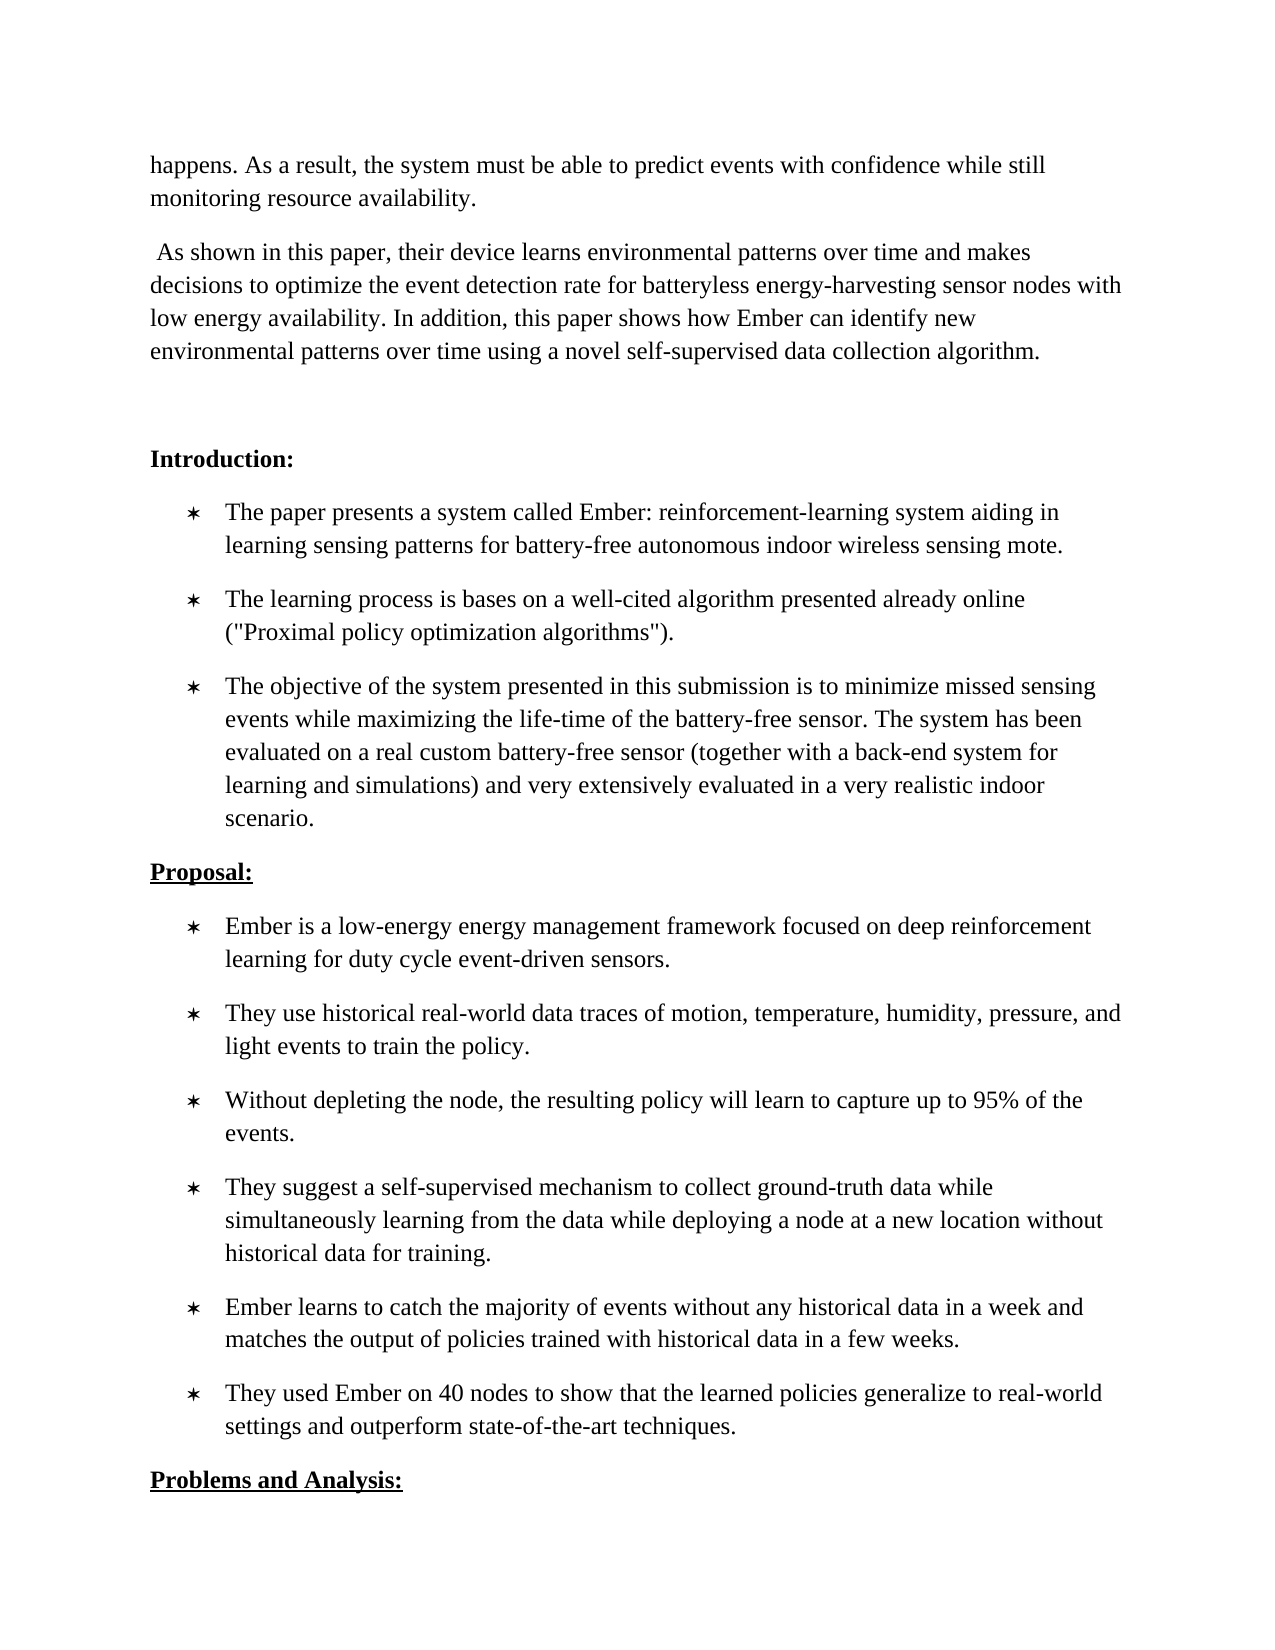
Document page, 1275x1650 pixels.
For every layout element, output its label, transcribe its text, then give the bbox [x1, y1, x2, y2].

text Proposal: [150, 857, 1125, 886]
list They use historical real-world data traces of motion, temperature, humidity, pressure, and light events to train the policy. [187, 998, 1125, 1060]
list The objective of the system presented in this submission is to minimize missed sensing events while maximizing the life-time of the battery-free sensor. The system has been evaluated on a real custom battery-free sensor (together with a back-end system for learning and simulations) and very extensively evaluated in a very realistic indoor scenario. [187, 671, 1125, 832]
text Introduction: [150, 444, 1125, 472]
list They used Ember on 40 nodes to show that the learned policies generalize to real-world settings and outperform state-of-the-art techniques. [187, 1378, 1125, 1440]
list Ember learns to catch the majority of events without any historical data in a week and matches the output of policies trained with historical data in a few weeks. [187, 1292, 1125, 1353]
list They suggest a self-supervised mechanism to collect ground-truth data while simultaneously learning from the data while deploying a node at a new location without historical data for training. [187, 1172, 1125, 1266]
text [150, 150, 1125, 212]
list The paper presents a system called Ember: reinforcement-learning system aiding in learning sensing patterns for battery-free autonomous indoor wireless sensing mote. [187, 497, 1125, 559]
list Ember is a low-energy energy management framework focused on deep reinforcement learning for duty cycle event-driven sensors. [187, 911, 1125, 973]
text Problems and Analysis: [150, 1465, 1125, 1494]
text As shown in this paper, their device learns environmental patterns over time and makes decisions to optimize the event detection rate for batteryless energy-harvesting sensor nodes with low energy availability. In addition, this paper shows how Ember can identify new environmental patterns over time using a novel self-supervised data collection algorithm. [150, 237, 1125, 365]
list Without depleting the node, the resulting policy will learn to capture up to 95% of the events. [187, 1085, 1125, 1147]
list The learning process is bases on a well-cited algorithm presented already online ("Proximal policy optimization algorithms"). [187, 584, 1125, 646]
